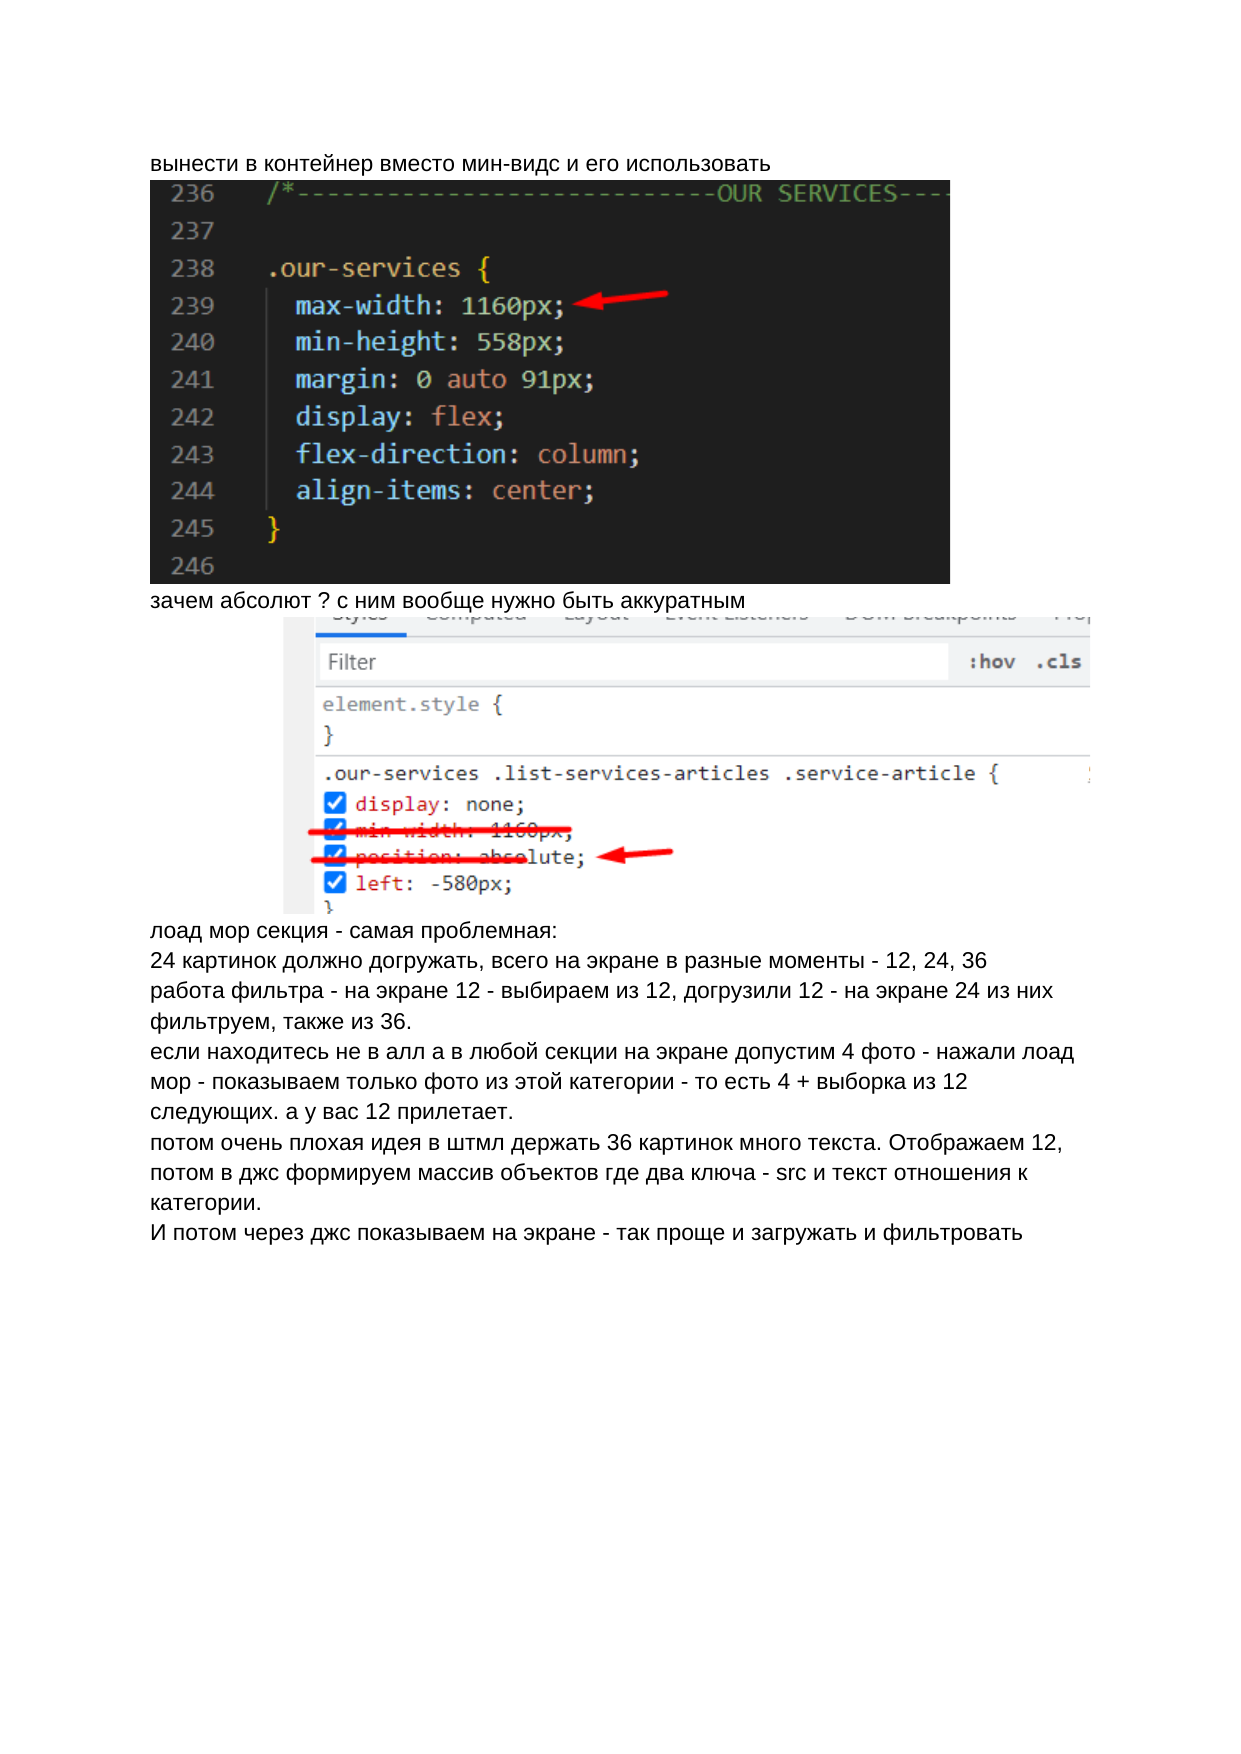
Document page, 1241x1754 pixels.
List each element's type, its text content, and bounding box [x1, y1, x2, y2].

text зачем абсолют ? с ним вообще нужно быть аккуратным [150, 587, 1090, 617]
text лоад мор секция - самая проблемная: [150, 917, 1090, 943]
text И потом через джс показываем на экране - так проще и загружать и фильтровать [150, 1219, 1090, 1246]
picture [150, 617, 1091, 914]
text 24 картинок должно догружать, всего на экране в разные моменты - 12, 24, 36 [150, 947, 1090, 974]
text потом очень плохая идея в штмл держать 36 картинок много текста. Отображаем 12, потом в джс формируем массив объектов где два ключа - src и текст отношения к категории. [150, 1128, 1090, 1215]
picture [150, 180, 951, 584]
text работа фильтра - на экране 12 - выбираем из 12, догрузили 12 - на экране 24 из них фильтруем, также из 36. [150, 977, 1090, 1034]
text если находитесь не в алл а в любой секции на экране допустим 4 фото - нажали лоад мор - показываем только фото из этой категории - то есть 4 + выборка из 12 следующих. а у вас 12 прилетает. [150, 1038, 1090, 1125]
